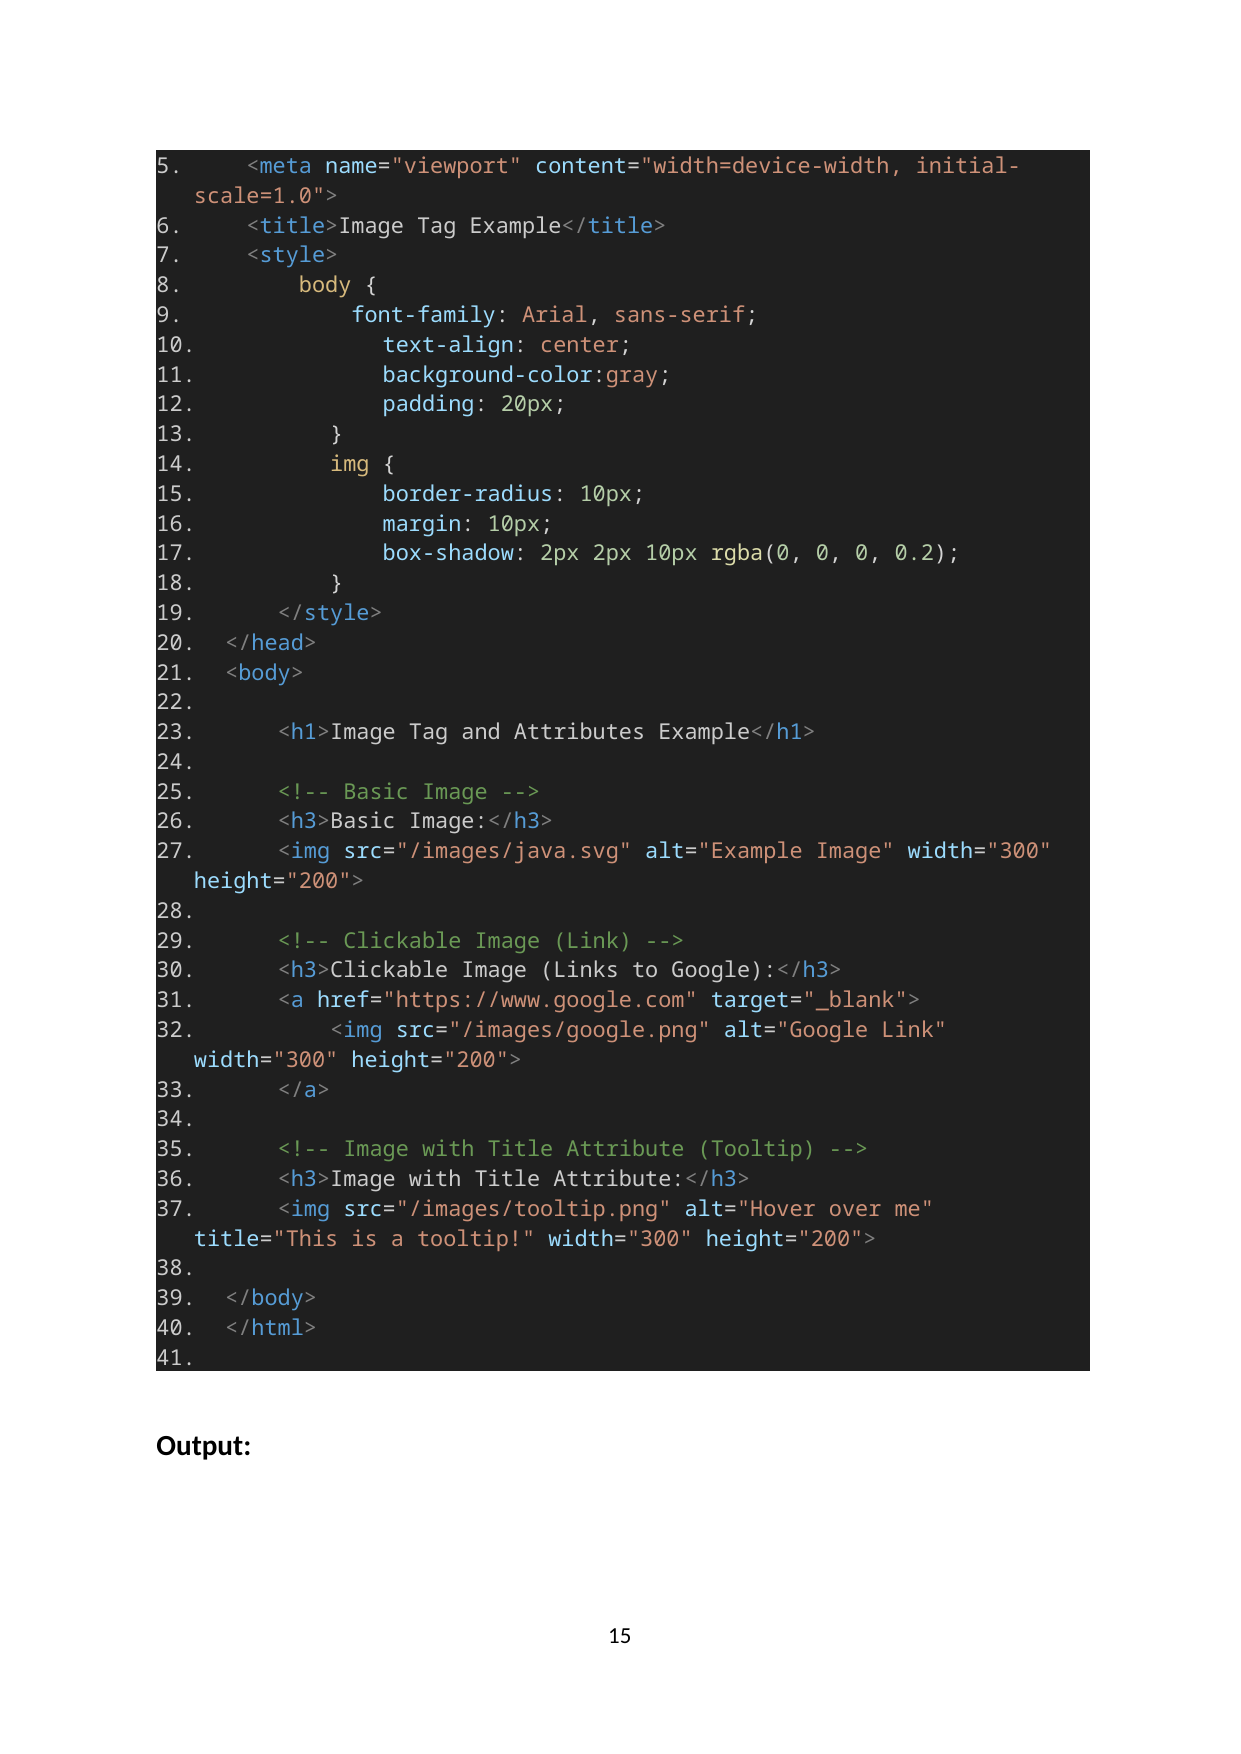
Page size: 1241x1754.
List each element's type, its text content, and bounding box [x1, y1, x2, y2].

text Output: [156, 1427, 1090, 1462]
list <style> [156, 239, 1090, 269]
list <!-- Basic Image --> [156, 776, 1090, 805]
list </html> [156, 1312, 1090, 1342]
list <a href="https://www.google.com" target="_blank"> [156, 984, 1090, 1014]
list <img src="/images/google.png" alt="Google Link" width="300" height="200"> [156, 1014, 1090, 1073]
list border-radius: 10px; [156, 478, 1090, 507]
list text-align: center; [156, 329, 1090, 358]
list <h1>Image Tag and Attributes Example</h1> [156, 716, 1090, 746]
list <img src="/images/tooltip.png" alt="Hover over me" title="This is a tooltip!" width="300" height="200"> [156, 1193, 1090, 1252]
list padding: 20px; [156, 388, 1090, 418]
list <h3>Basic Image:</h3> [156, 805, 1090, 835]
list </style> [156, 597, 1090, 627]
list <body> [156, 656, 1090, 686]
list <h3>Image with Title Attribute:</h3> [156, 1163, 1090, 1193]
list <h3>Clickable Image (Links to Google):</h3> [156, 954, 1090, 984]
list background-color:gray; [156, 358, 1090, 388]
list <!-- Clickable Image (Link) --> [156, 924, 1090, 954]
list <meta name="viewport" content="width=device-width, initial-scale=1.0"> [156, 150, 1090, 209]
list } [156, 418, 1090, 448]
list body { [156, 269, 1090, 299]
list } [156, 567, 1090, 597]
list </head> [156, 627, 1090, 656]
list <title>Image Tag Example</title> [156, 209, 1090, 239]
list <!-- Image with Title Attribute (Tooltip) --> [156, 1133, 1090, 1163]
list img { [156, 448, 1090, 478]
list box-shadow: 2px 2px 10px rgba(0, 0, 0, 0.2); [156, 537, 1090, 567]
list font-family: Arial, sans-serif; [156, 299, 1090, 329]
list </body> [156, 1282, 1090, 1312]
list </a> [156, 1073, 1090, 1103]
list margin: 10px; [156, 507, 1090, 537]
list <img src="/images/java.svg" alt="Example Image" width="300" height="200"> [156, 835, 1090, 895]
